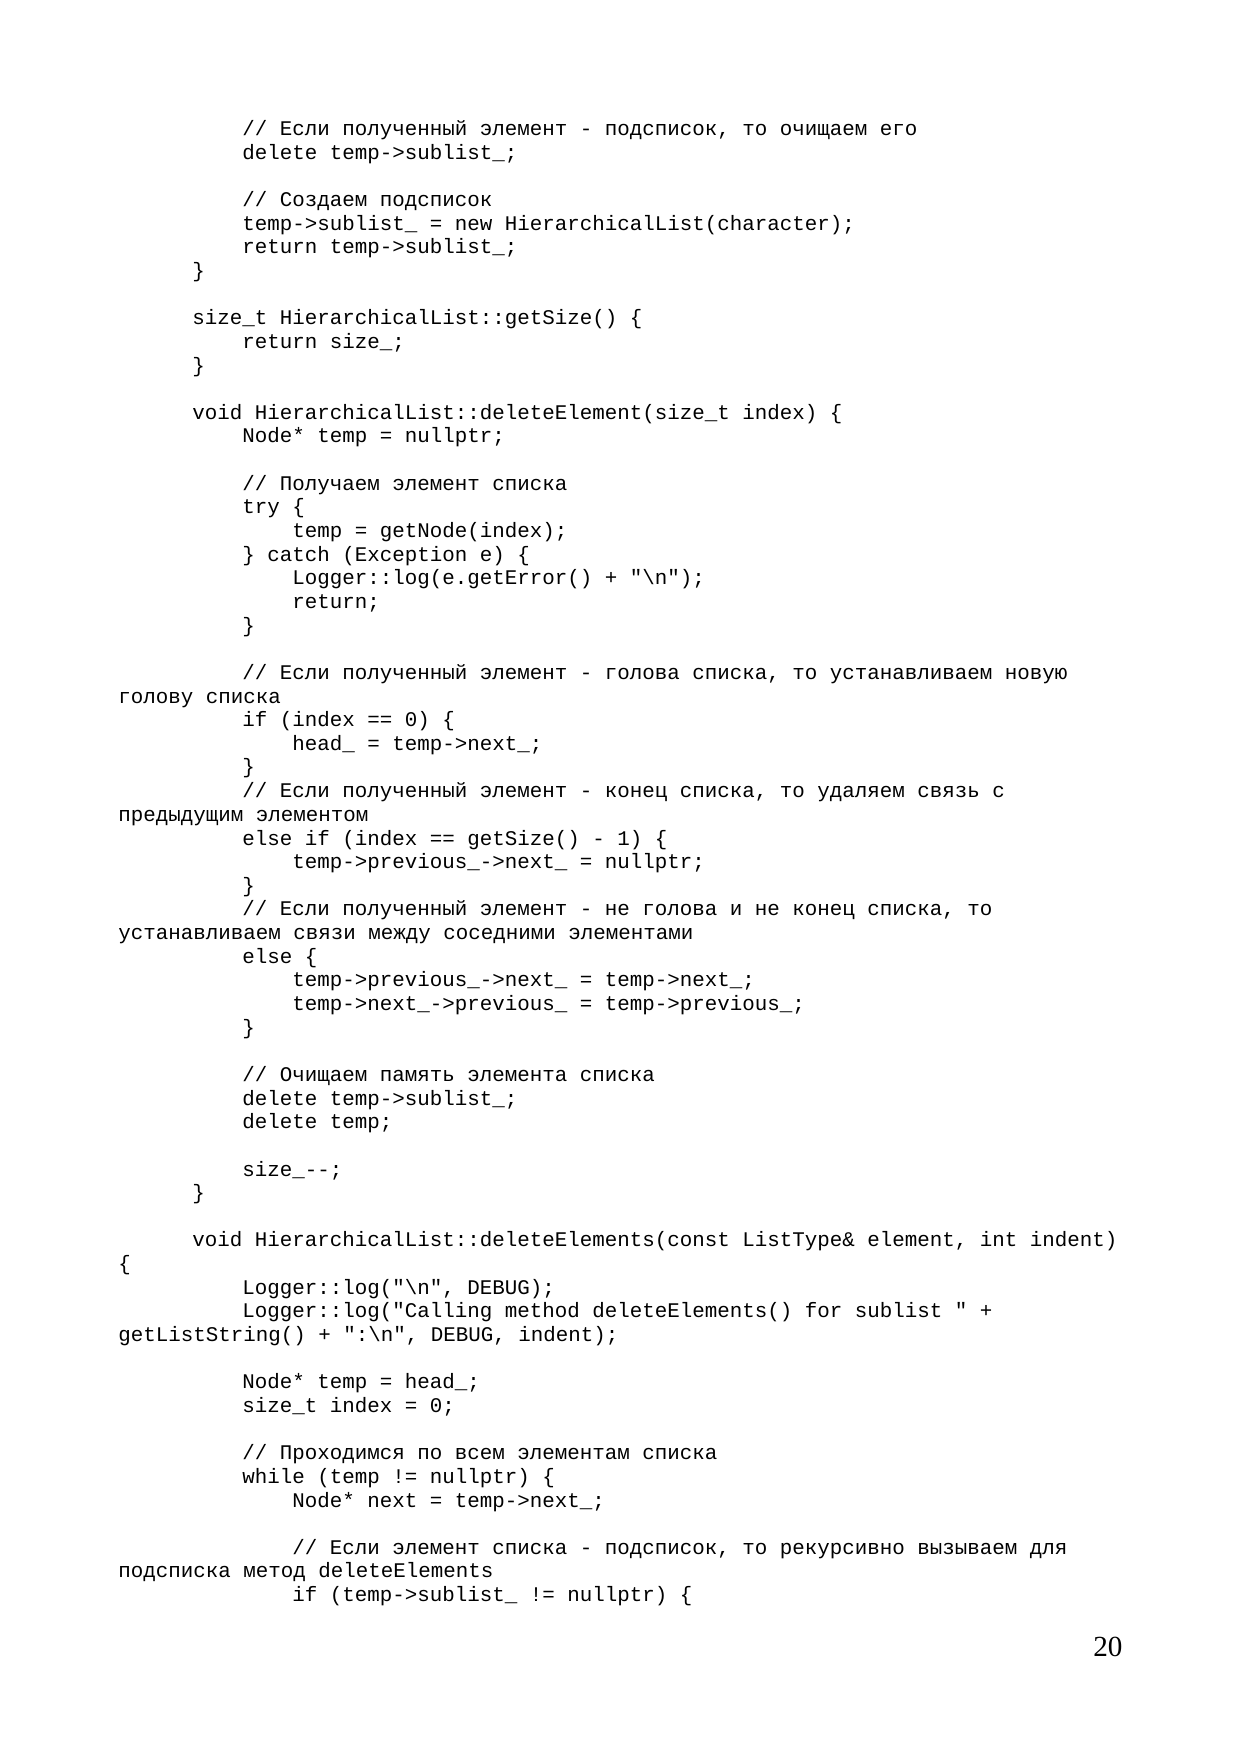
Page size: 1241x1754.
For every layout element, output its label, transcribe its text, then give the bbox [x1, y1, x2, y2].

text Logger::log("Calling method deleteElements() for sublist " + getListString() + ":\n", DEBUG, indent); [118, 1300, 1122, 1348]
text // Если полученный элемент - конец списка, то удаляем связь с предыдущим элементом [118, 780, 1122, 827]
text // Если полученный элемент - подсписок, то очищаем его [118, 118, 1122, 142]
text while (temp != nullptr) { [118, 1466, 1122, 1489]
text return temp->sublist_; [118, 236, 1122, 260]
text delete temp->sublist_; [118, 142, 1122, 165]
text return size_; [118, 331, 1122, 354]
text try { [118, 496, 1122, 520]
text } [118, 354, 1122, 378]
text temp->previous_->next_ = temp->next_; [118, 969, 1122, 993]
text } catch (Exception e) { [118, 544, 1122, 567]
text } [118, 875, 1122, 898]
text temp->next_->previous_ = temp->previous_; [118, 993, 1122, 1017]
text size_t HierarchicalList::getSize() { [118, 307, 1122, 331]
text // Если полученный элемент - не голова и не конец списка, то устанавливаем связи между соседними элементами [118, 898, 1122, 946]
text Logger::log(e.getError() + "\n"); [118, 567, 1122, 591]
text return; [118, 591, 1122, 615]
text temp->previous_->next_ = nullptr; [118, 851, 1122, 875]
text } [118, 260, 1122, 284]
text Node* temp = head_; [118, 1371, 1122, 1395]
text if (temp->sublist_ != nullptr) { [118, 1584, 1122, 1608]
text } [118, 615, 1122, 638]
text else if (index == getSize() - 1) { [118, 827, 1122, 851]
text void HierarchicalList::deleteElements(const ListType& element, int indent) { [118, 1229, 1122, 1277]
text Node* next = temp->next_; [118, 1489, 1122, 1513]
text size_t index = 0; [118, 1395, 1122, 1419]
text Logger::log("\n", DEBUG); [118, 1277, 1122, 1300]
text } [118, 1182, 1122, 1206]
text void HierarchicalList::deleteElement(size_t index) { [118, 402, 1122, 426]
text delete temp->sublist_; [118, 1088, 1122, 1111]
text temp->sublist_ = new HierarchicalList(character); [118, 213, 1122, 236]
text Node* temp = nullptr; [118, 426, 1122, 449]
text } [118, 1017, 1122, 1040]
text if (index == 0) { [118, 709, 1122, 733]
text } [118, 757, 1122, 780]
text delete temp; [118, 1111, 1122, 1135]
text // Проходимся по всем элементам списка [118, 1442, 1122, 1466]
text head_ = temp->next_; [118, 733, 1122, 757]
text // Очищаем память элемента списка [118, 1064, 1122, 1088]
text temp = getNode(index); [118, 520, 1122, 544]
text // Если полученный элемент - голова списка, то устанавливаем новую голову списка [118, 662, 1122, 709]
text else { [118, 946, 1122, 969]
text // Получаем элемент списка [118, 473, 1122, 496]
text size_--; [118, 1158, 1122, 1182]
text // Если элемент списка - подсписок, то рекурсивно вызываем для подсписка метод deleteElements [118, 1537, 1122, 1584]
text // Создаем подсписок [118, 189, 1122, 213]
